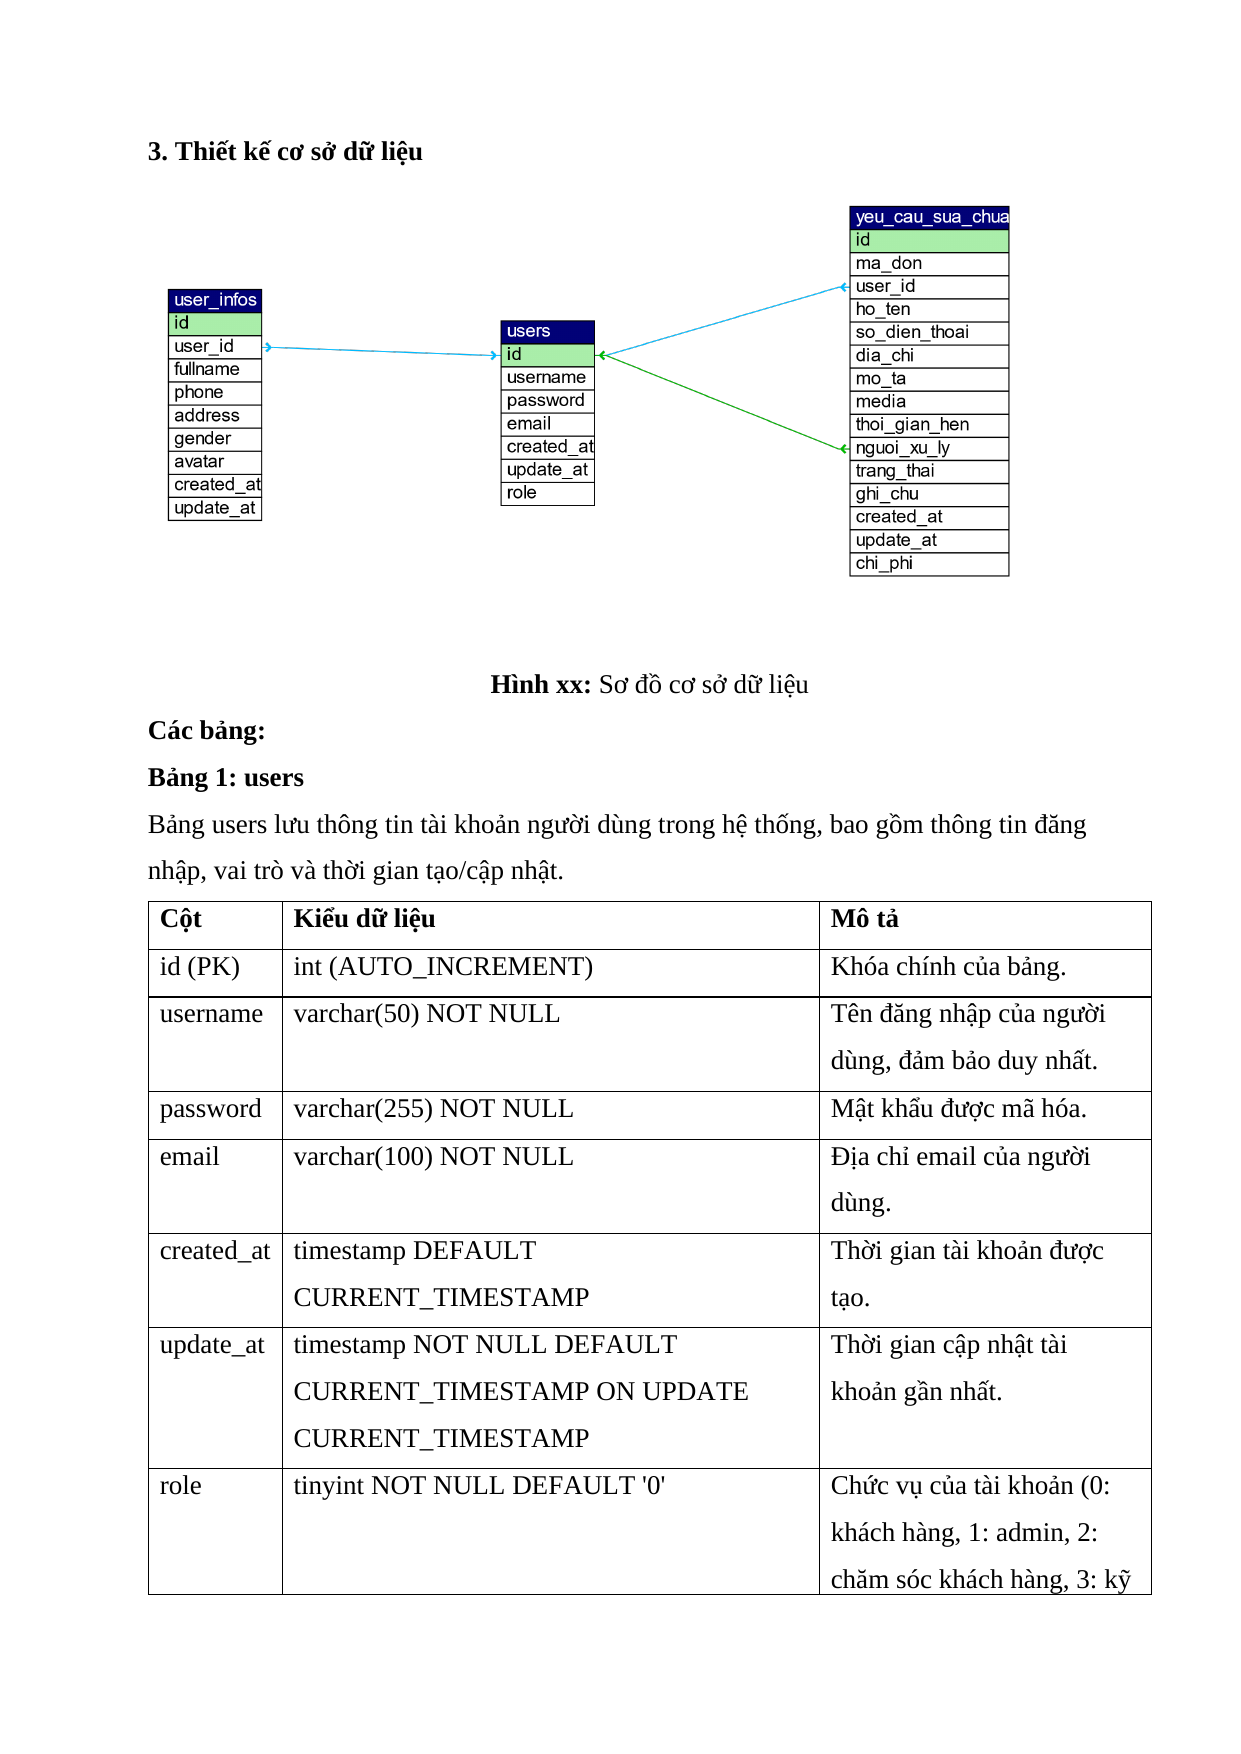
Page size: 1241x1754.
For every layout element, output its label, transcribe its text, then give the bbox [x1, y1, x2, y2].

table_cell Khóa chính của bảng. [820, 950, 1151, 996]
table_cell password [149, 1092, 282, 1138]
table_cell timestamp NOT NULL DEFAULT CURRENT_TIMESTAMP ON UPDATE CURRENT_TIMESTAMP [283, 1328, 819, 1468]
table_cell username [149, 998, 282, 1091]
table_header Mô tả [820, 902, 1151, 949]
text Hình xx: Sơ đồ cơ sở dữ liệu [148, 668, 1152, 699]
table_cell Địa chỉ email của người dùng. [820, 1140, 1151, 1233]
table_cell created_at [149, 1234, 282, 1327]
table_cell Mật khẩu được mã hóa. [820, 1092, 1151, 1138]
text Bảng 1: users [148, 761, 1152, 792]
table_cell varchar(50) NOT NULL [283, 998, 819, 1091]
subtitle 3. Thiết kế cơ sở dữ liệu [148, 135, 1152, 166]
table_cell int (AUTO_INCREMENT) [283, 950, 819, 996]
text Bảng users lưu thông tin tài khoản người dùng trong hệ thống, bao gồm thông tin đăng nhập, vai trò và thời gian tạo/cập nhật. [148, 808, 1152, 886]
picture [147, 189, 1152, 653]
table_cell Thời gian tài khoản được tạo. [820, 1234, 1151, 1327]
table_cell role [149, 1469, 282, 1594]
table_cell Tên đăng nhập của người dùng, đảm bảo duy nhất. [820, 998, 1151, 1091]
table_cell update_at [149, 1328, 282, 1468]
table_cell timestamp DEFAULT CURRENT_TIMESTAMP [283, 1234, 819, 1327]
table_header Cột [149, 902, 282, 949]
text Các bảng: [148, 714, 1152, 746]
table_header Kiểu dữ liệu [283, 902, 819, 949]
table_cell email [149, 1140, 282, 1233]
table_cell id (PK) [149, 950, 282, 996]
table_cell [820, 1469, 1151, 1594]
table_cell Thời gian cập nhật tài khoản gần nhất. [820, 1328, 1151, 1468]
table_cell varchar(100) NOT NULL [283, 1140, 819, 1233]
table_cell varchar(255) NOT NULL [283, 1092, 819, 1138]
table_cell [283, 1469, 819, 1594]
